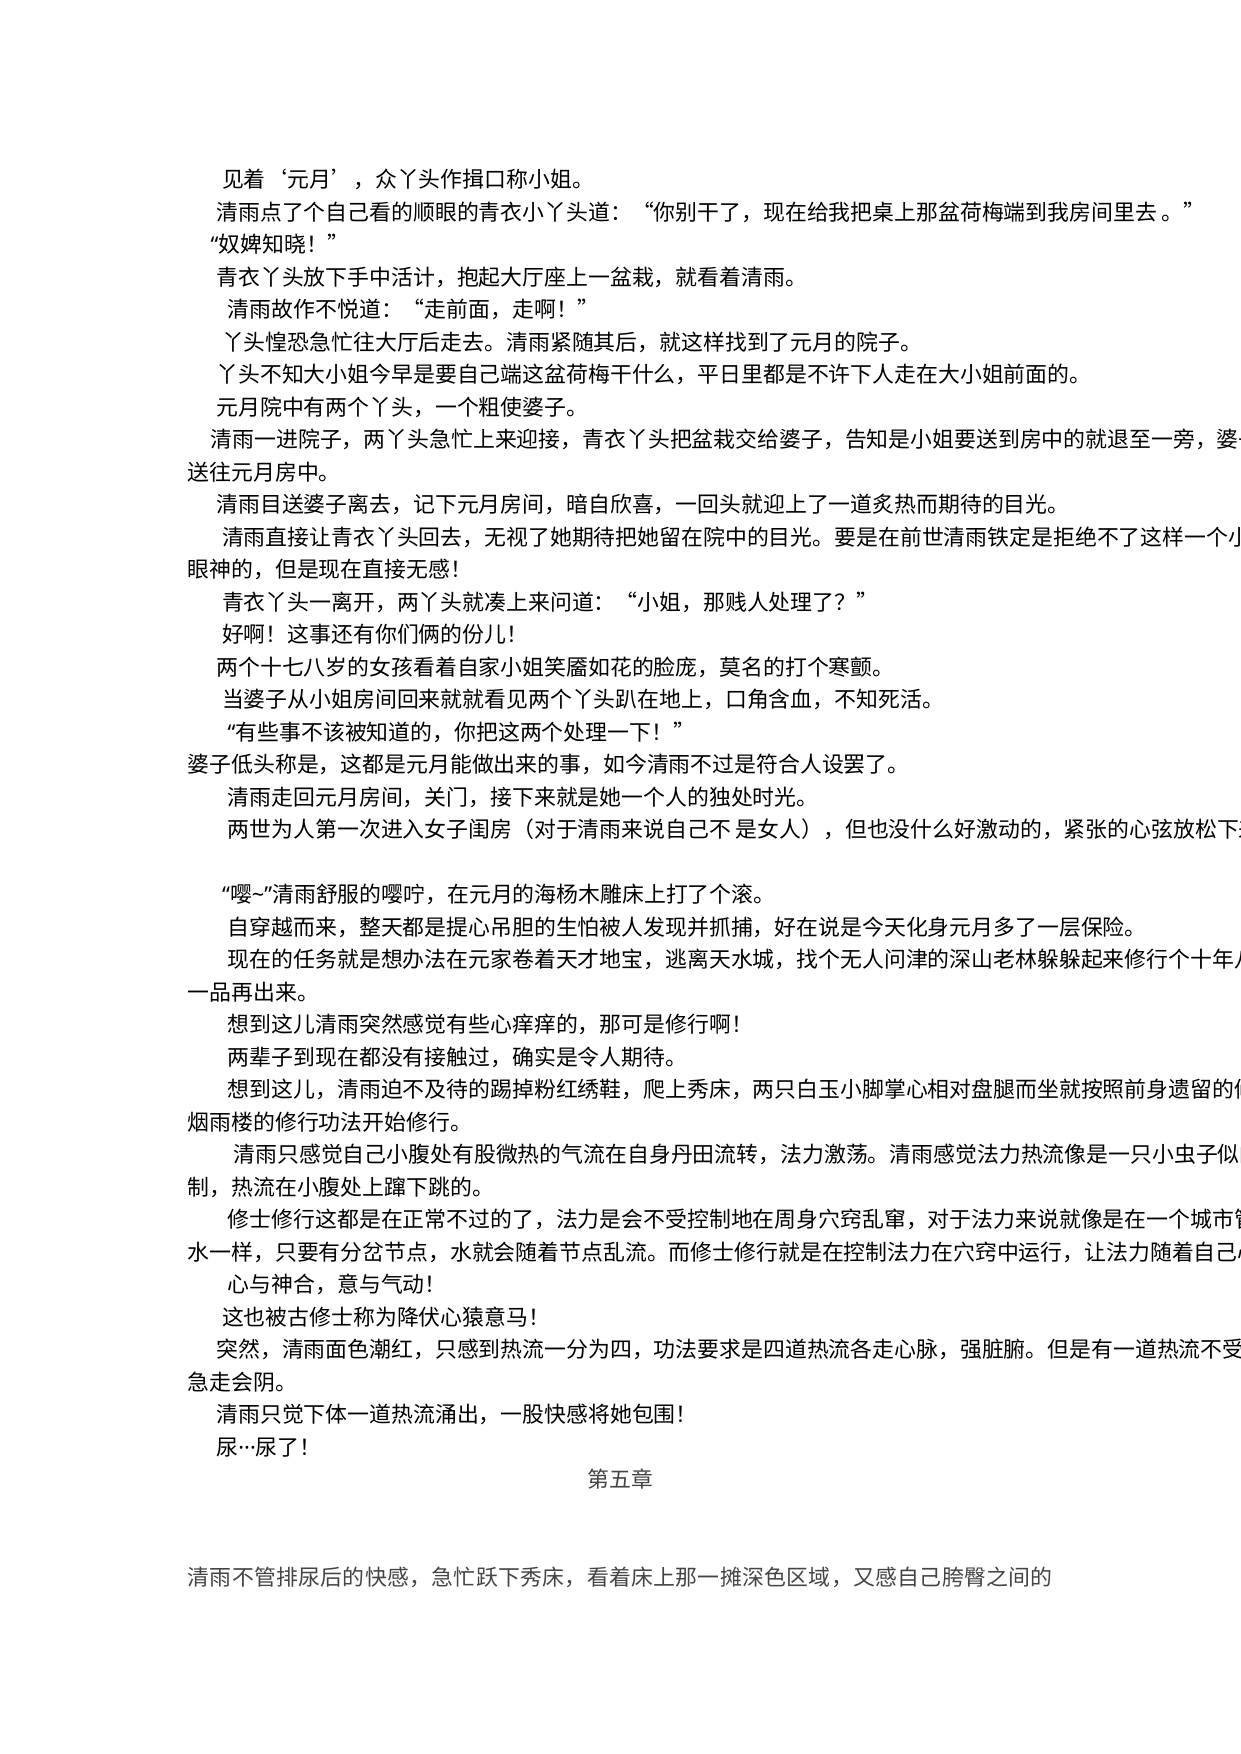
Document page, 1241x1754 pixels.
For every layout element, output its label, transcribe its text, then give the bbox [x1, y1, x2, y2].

text 第五章 [187, 1462, 1053, 1494]
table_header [188, 162, 1240, 1462]
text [187, 1494, 1053, 1592]
